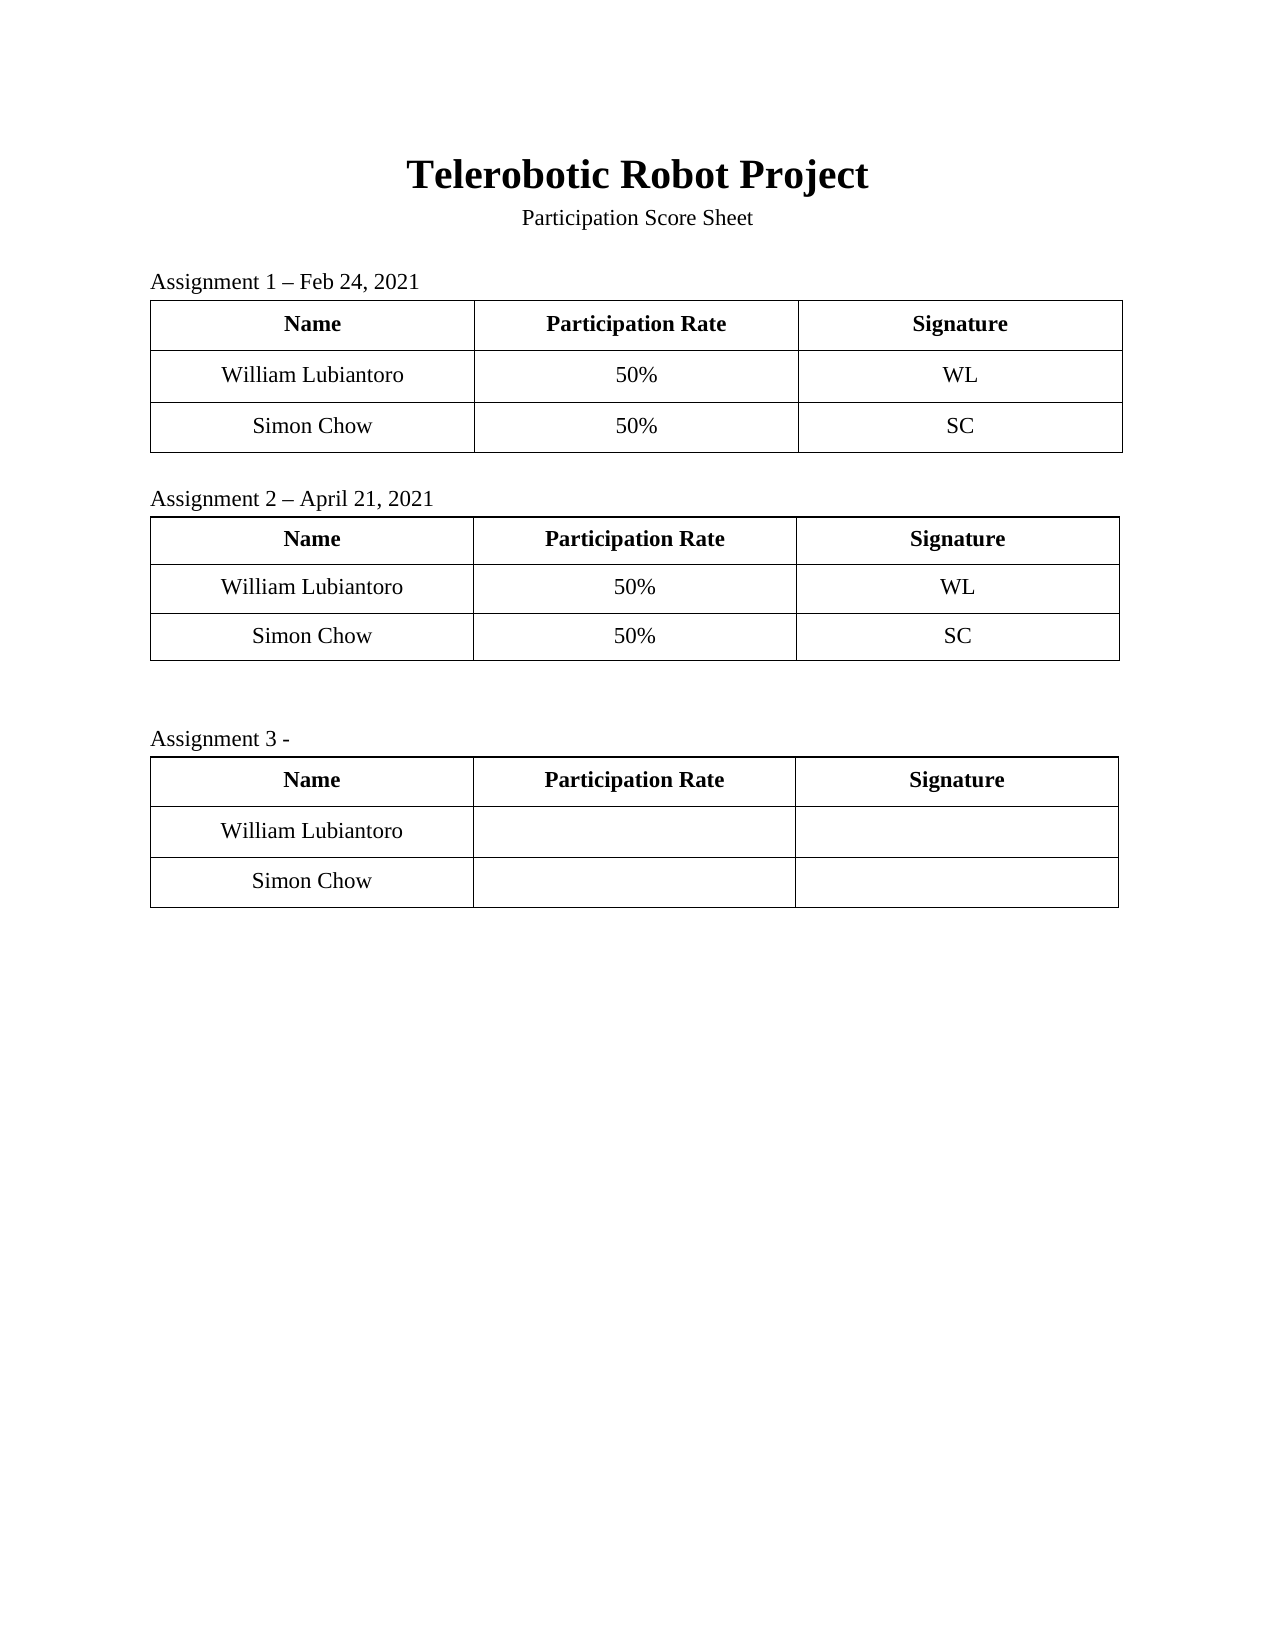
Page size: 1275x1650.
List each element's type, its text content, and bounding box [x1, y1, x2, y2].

table_header Participation Rate [474, 758, 795, 806]
table_cell WL [799, 351, 1122, 402]
table_cell William Lubiantoro [151, 565, 473, 613]
table_header Name [151, 518, 473, 564]
table_header Signature [796, 758, 1118, 806]
table_cell William Lubiantoro [151, 807, 473, 857]
table_cell SC [797, 614, 1119, 660]
text Assignment 2 – April 21, 2021 [150, 484, 1125, 511]
table_cell [474, 858, 795, 907]
table_header Name [151, 301, 474, 350]
table_header Participation Rate [475, 301, 798, 350]
table_header Signature [799, 301, 1122, 350]
table_cell Simon Chow [151, 858, 473, 907]
table_cell 50% [474, 565, 796, 613]
table_cell SC [799, 403, 1122, 452]
table_cell [796, 807, 1118, 857]
table_cell Simon Chow [151, 403, 474, 452]
text Telerobotic Robot Project [150, 150, 1125, 198]
table_cell 50% [475, 351, 798, 402]
table_header Name [151, 758, 473, 806]
table_cell 50% [475, 403, 798, 452]
table_header Participation Rate [474, 518, 796, 564]
table_cell [474, 807, 795, 857]
table_cell WL [797, 565, 1119, 613]
text Assignment 3 - [150, 725, 1125, 751]
table_cell Simon Chow [151, 614, 473, 660]
text Assignment 1 – Feb 24, 2021 [150, 268, 1125, 294]
table_cell William Lubiantoro [151, 351, 474, 402]
table_header Signature [797, 518, 1119, 564]
text Participation Score Sheet [150, 204, 1125, 231]
table_cell 50% [474, 614, 796, 660]
table_cell [796, 858, 1118, 907]
